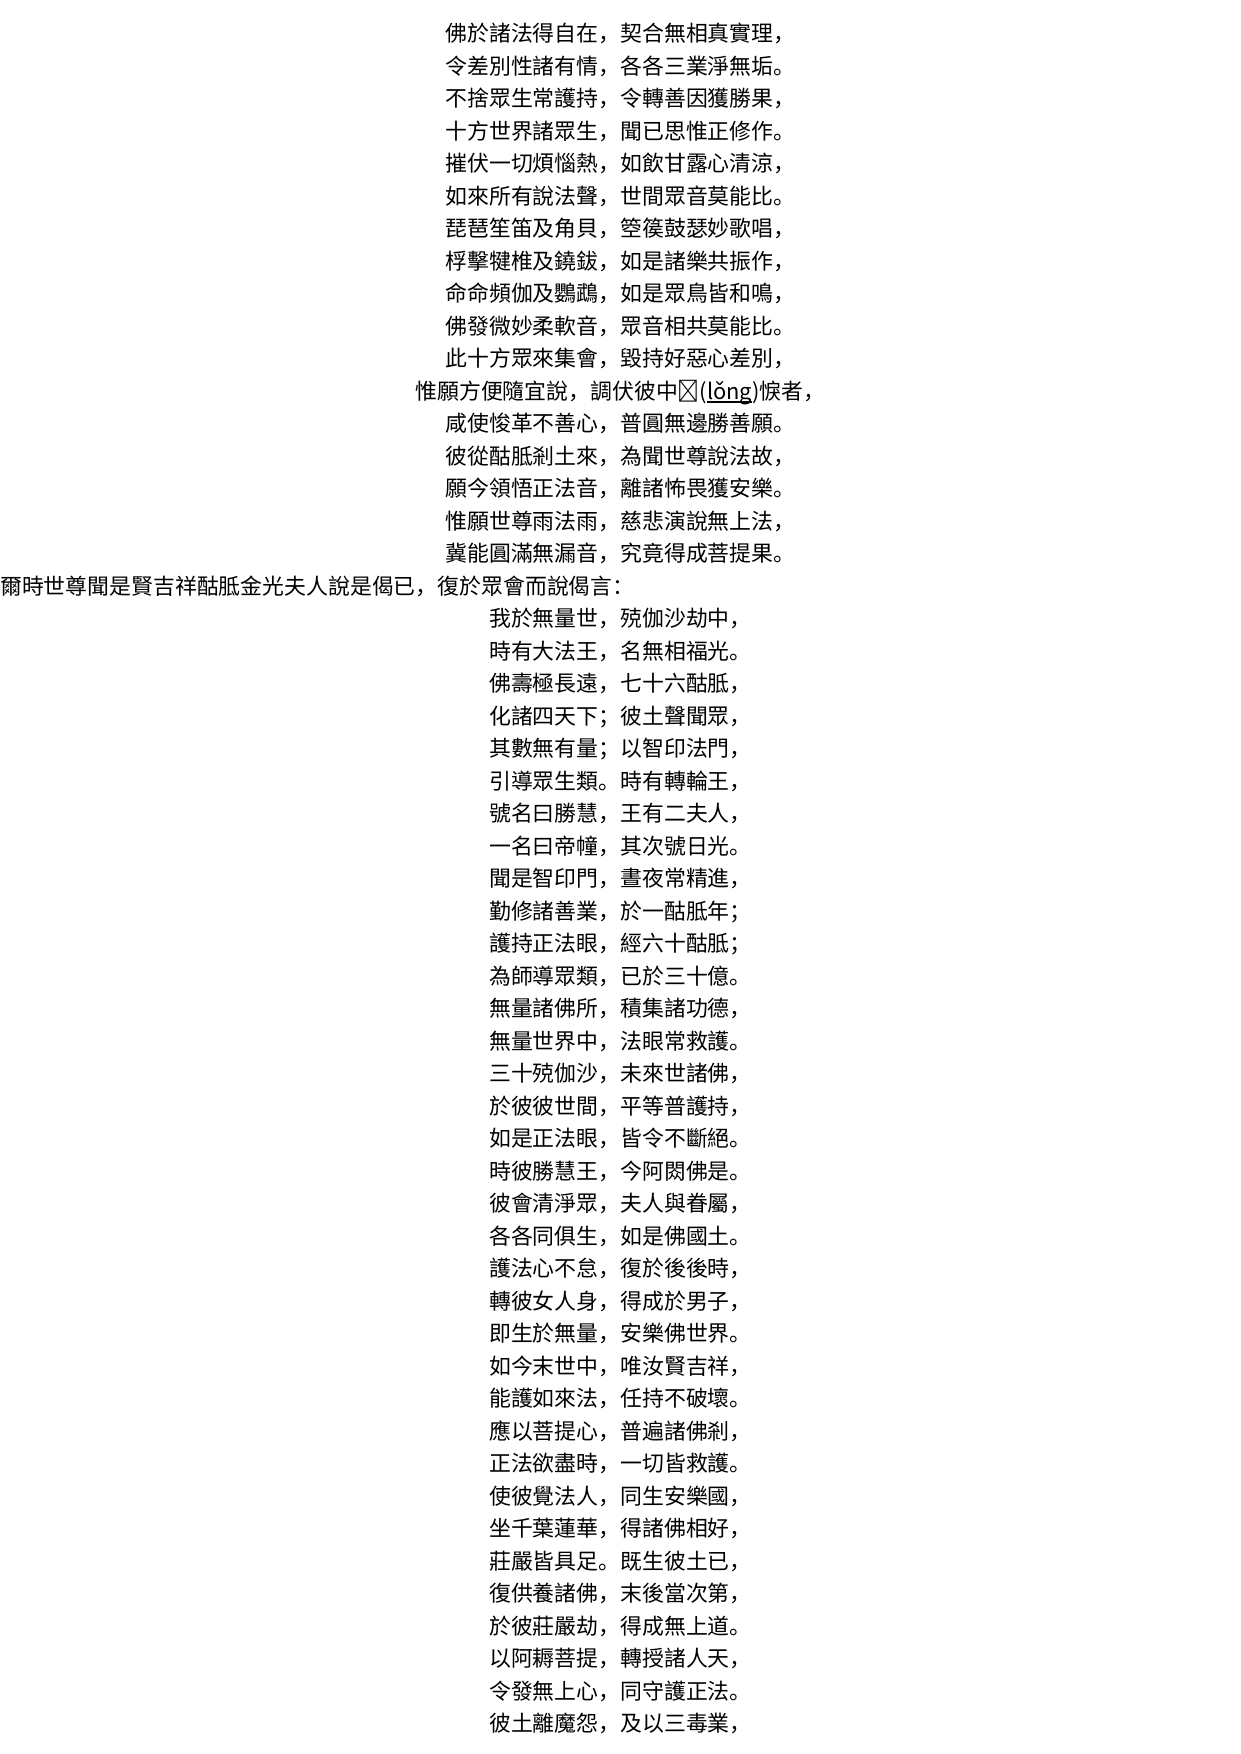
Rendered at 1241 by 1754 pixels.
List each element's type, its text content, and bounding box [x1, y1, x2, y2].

text 惟願方便隨宜說，調伏彼中𢤱(lǒng)悷者， [0, 373, 1240, 406]
text 時彼勝慧王，今阿閦佛是。 [0, 1153, 1240, 1186]
text 惟願世尊雨法雨，慈悲演說無上法， [0, 503, 1240, 536]
text 於彼莊嚴劫，得成無上道。 [0, 1608, 1240, 1641]
text 其數無有量；以智印法門， [0, 731, 1240, 763]
text 令發無上心，同守護正法。 [0, 1673, 1240, 1706]
text 號名曰勝慧，王有二夫人， [0, 796, 1240, 828]
text 此十方眾來集會，毀持好惡心差別， [0, 341, 1240, 373]
text 引導眾生類。時有轉輪王， [0, 763, 1240, 796]
text 爾時世尊聞是賢吉祥酤胝金光夫人說是偈已，復於眾會而說偈言： [0, 568, 1240, 601]
text 摧伏一切煩惱熱，如飲甘露心清涼， [0, 146, 1240, 178]
text 佛發微妙柔軟音，眾音相共莫能比。 [0, 308, 1240, 341]
text 為師導眾類，已於三十億。 [0, 958, 1240, 991]
text 十方世界諸眾生，聞已思惟正修作。 [0, 113, 1240, 146]
text 冀能圓滿無漏音，究竟得成菩提果。 [0, 536, 1240, 568]
text 令差別性諸有情，各各三業淨無垢。 [0, 48, 1240, 81]
text 如今末世中，唯汝賢吉祥， [0, 1348, 1240, 1381]
text 佛於諸法得自在，契合無相真實理， [0, 16, 1240, 48]
text 佛壽極長遠，七十六酤胝， [0, 666, 1240, 698]
text 彼從酤胝剎土來，為聞世尊說法故， [0, 438, 1240, 471]
text 莊嚴皆具足。既生彼土已， [0, 1543, 1240, 1576]
text 護法心不怠，復於後後時， [0, 1251, 1240, 1283]
text 三十殑伽沙，未來世諸佛， [0, 1056, 1240, 1088]
text 於彼彼世間，平等普護持， [0, 1088, 1240, 1121]
text 坐千葉蓮華，得諸佛相好， [0, 1511, 1240, 1543]
text 復供養諸佛，末後當次第， [0, 1576, 1240, 1608]
text 使彼覺法人，同生安樂國， [0, 1478, 1240, 1511]
text 聞是智印門，晝夜常精進， [0, 861, 1240, 893]
text 時有大法王，名無相福光。 [0, 633, 1240, 666]
text 化諸四天下；彼土聲聞眾， [0, 698, 1240, 731]
text 彼會清淨眾，夫人與眷屬， [0, 1186, 1240, 1218]
text 無量世界中，法眼常救護。 [0, 1023, 1240, 1056]
text 琵琶笙笛及角貝，箜篌鼓瑟妙歌唱， [0, 211, 1240, 243]
text 願今領悟正法音，離諸怖畏獲安樂。 [0, 471, 1240, 503]
text 正法欲盡時，一切皆救護。 [0, 1446, 1240, 1478]
text 勤修諸善業，於一酤胝年； [0, 893, 1240, 926]
text 如是正法眼，皆令不斷絕。 [0, 1121, 1240, 1153]
text 應以菩提心，普遍諸佛剎， [0, 1413, 1240, 1446]
text 桴擊犍椎及鐃鈸，如是諸樂共振作， [0, 243, 1240, 276]
text 不捨眾生常護持，令轉善因獲勝果， [0, 81, 1240, 113]
text 以阿耨菩提，轉授諸人天， [0, 1641, 1240, 1673]
text 我於無量世，殑伽沙劫中， [0, 601, 1240, 633]
text 無量諸佛所，積集諸功德， [0, 991, 1240, 1023]
text 能護如來法，任持不破壞。 [0, 1381, 1240, 1413]
text 各各同俱生，如是佛國土。 [0, 1218, 1240, 1251]
text 即生於無量，安樂佛世界。 [0, 1316, 1240, 1348]
text 護持正法眼，經六十酤胝； [0, 926, 1240, 958]
text 咸使悛革不善心，普圓無邊勝善願。 [0, 406, 1240, 438]
text 轉彼女人身，得成於男子， [0, 1283, 1240, 1316]
text 如來所有說法聲，世間眾音莫能比。 [0, 178, 1240, 211]
text 命命頻伽及鸚鵡，如是眾鳥皆和鳴， [0, 276, 1240, 308]
text 一名曰帝幢，其次號日光。 [0, 828, 1240, 861]
text 彼土離魔怨，及以三毒業， [0, 1706, 1240, 1738]
